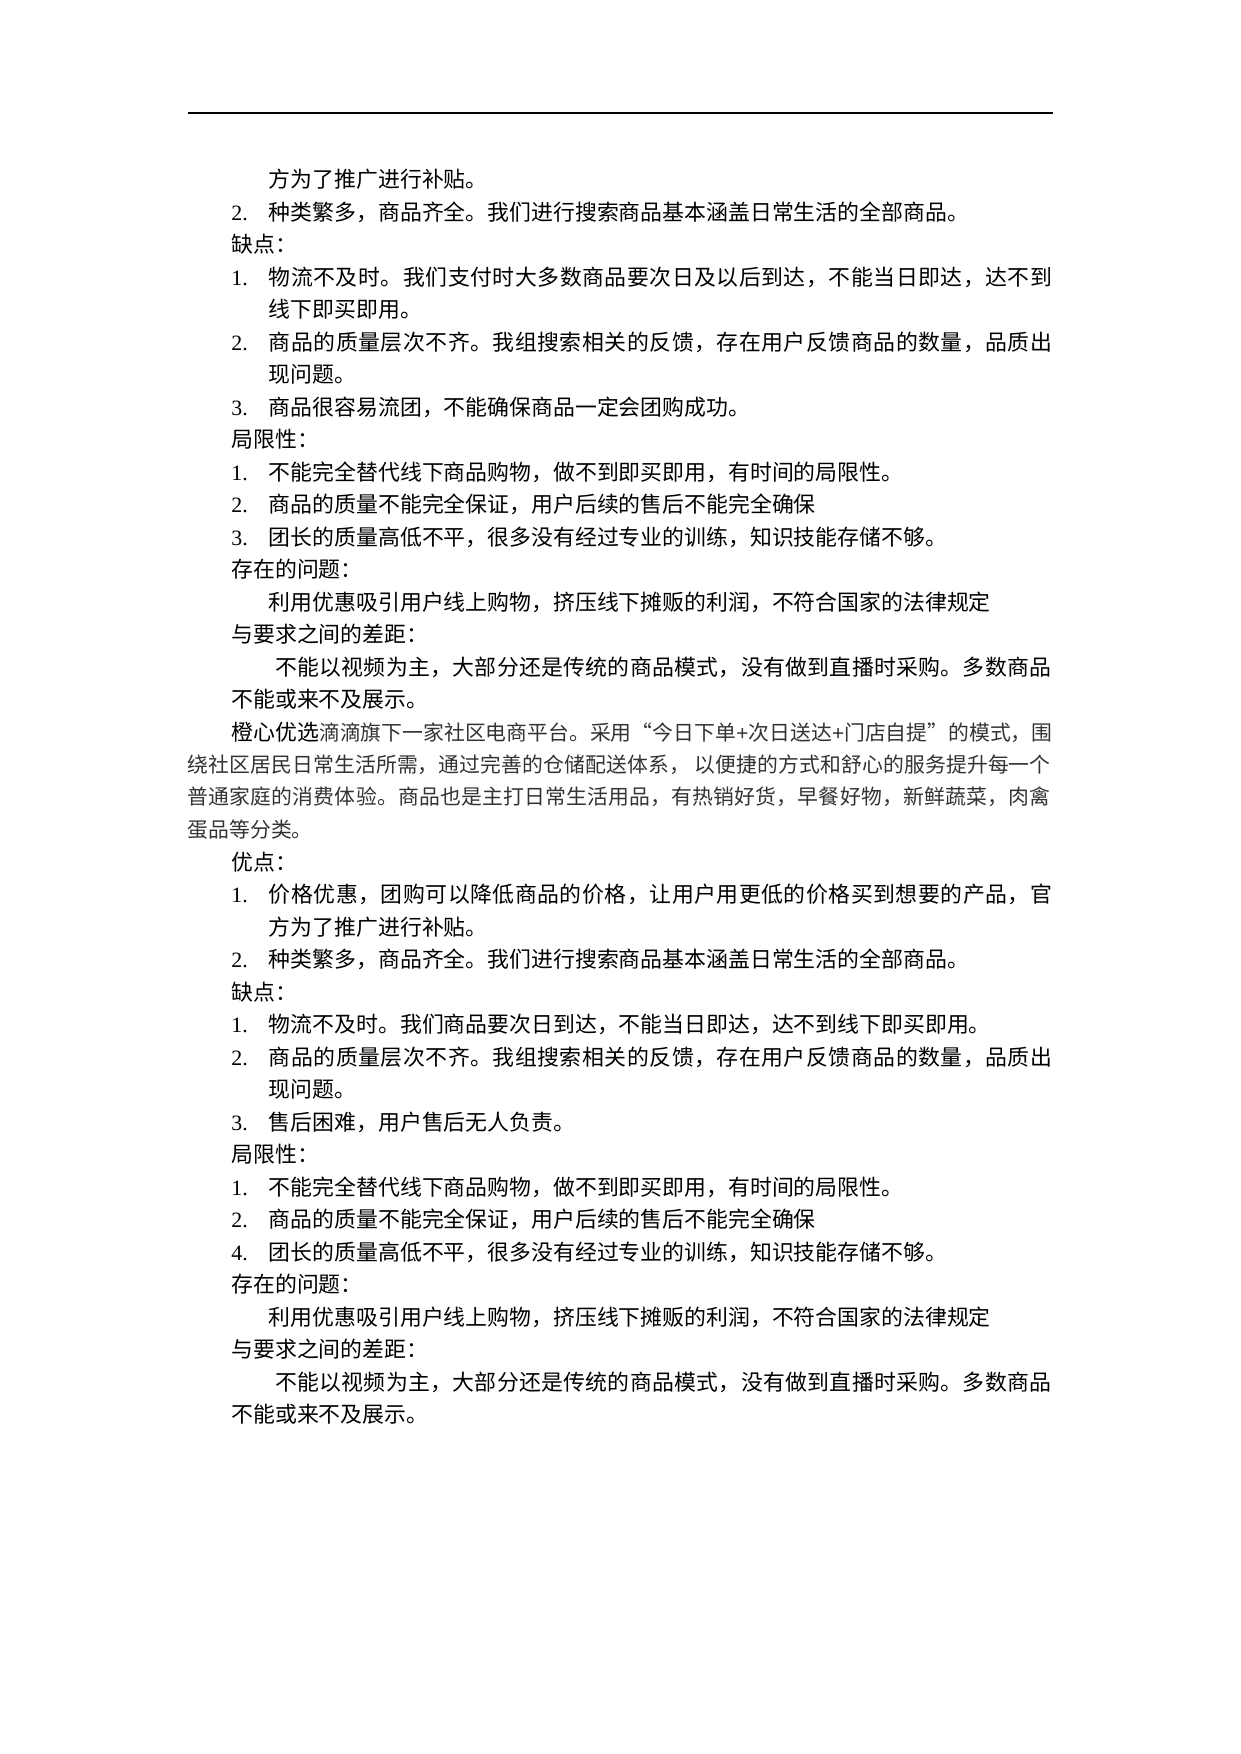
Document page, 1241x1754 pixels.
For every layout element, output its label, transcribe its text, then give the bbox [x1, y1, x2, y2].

list 商品的质量层次不齐。我组搜索相关的反馈，存在用户反馈商品的数量，品质出现问题。 [231, 324, 1053, 389]
list 利用优惠吸引用户线上购物，挤压线下摊贩的利润，不符合国家的法律规定 [269, 584, 1053, 617]
text 局限性： [231, 1137, 1053, 1169]
text 优点： [187, 844, 1053, 877]
list 利用优惠吸引用户线上购物，挤压线下摊贩的利润，不符合国家的法律规定 [269, 1299, 1053, 1332]
text 不能以视频为主，大部分还是传统的商品模式，没有做到直播时采购。多数商品不能或来不及展示。 [231, 1364, 1053, 1429]
list 商品的质量不能完全保证，用户后续的售后不能完全确保 [231, 487, 1053, 519]
text 局限性： [231, 422, 1053, 454]
text 与要求之间的差距： [187, 617, 1053, 649]
list 种类繁多，商品齐全。我们进行搜索商品基本涵盖日常生活的全部商品。 [231, 194, 1053, 227]
list 种类繁多，商品齐全。我们进行搜索商品基本涵盖日常生活的全部商品。 [231, 942, 1053, 974]
list 物流不及时。我们商品要次日到达，不能当日即达，达不到线下即买即用。 [231, 1007, 1053, 1039]
list 售后困难，用户售后无人负责。 [231, 1104, 1053, 1137]
list 商品的质量不能完全保证，用户后续的售后不能完全确保 [231, 1202, 1053, 1234]
text 缺点： [231, 227, 1053, 259]
list 不能完全替代线下商品购物，做不到即买即用，有时间的局限性。 [231, 1169, 1053, 1202]
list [231, 162, 1053, 194]
list 价格优惠，团购可以降低商品的价格，让用户用更低的价格买到想要的产品，官方为了推广进行补贴。 [231, 877, 1053, 942]
text 不能以视频为主，大部分还是传统的商品模式，没有做到直播时采购。多数商品不能或来不及展示。 [231, 649, 1053, 714]
list 物流不及时。我们支付时大多数商品要次日及以后到达，不能当日即达，达不到线下即买即用。 [231, 259, 1053, 324]
list 不能完全替代线下商品购物，做不到即买即用，有时间的局限性。 [231, 454, 1053, 487]
text 存在的问题： [231, 552, 1053, 584]
list 商品的质量层次不齐。我组搜索相关的反馈，存在用户反馈商品的数量，品质出现问题。 [231, 1039, 1053, 1104]
text 缺点： [231, 974, 1053, 1007]
text 存在的问题： [231, 1267, 1053, 1299]
list 团长的质量高低不平，很多没有经过专业的训练，知识技能存储不够。 [231, 1234, 1053, 1267]
list 团长的质量高低不平，很多没有经过专业的训练，知识技能存储不够。 [231, 519, 1053, 552]
list 商品很容易流团，不能确保商品一定会团购成功。 [231, 389, 1053, 422]
text 与要求之间的差距： [187, 1332, 1053, 1364]
text 橙心优选滴滴旗下一家社区电商平台。采用“今日下单+次日送达+门店自提”的模式，围绕社区居民日常生活所需，通过完善的仓储配送体系， 以便捷的方式和舒心的服务提升每一个普通家庭的消费体验。商品也是主打日常生活用品，有热销好货，早餐好物，新鲜蔬菜，肉禽蛋品等分类。 [187, 714, 1053, 844]
